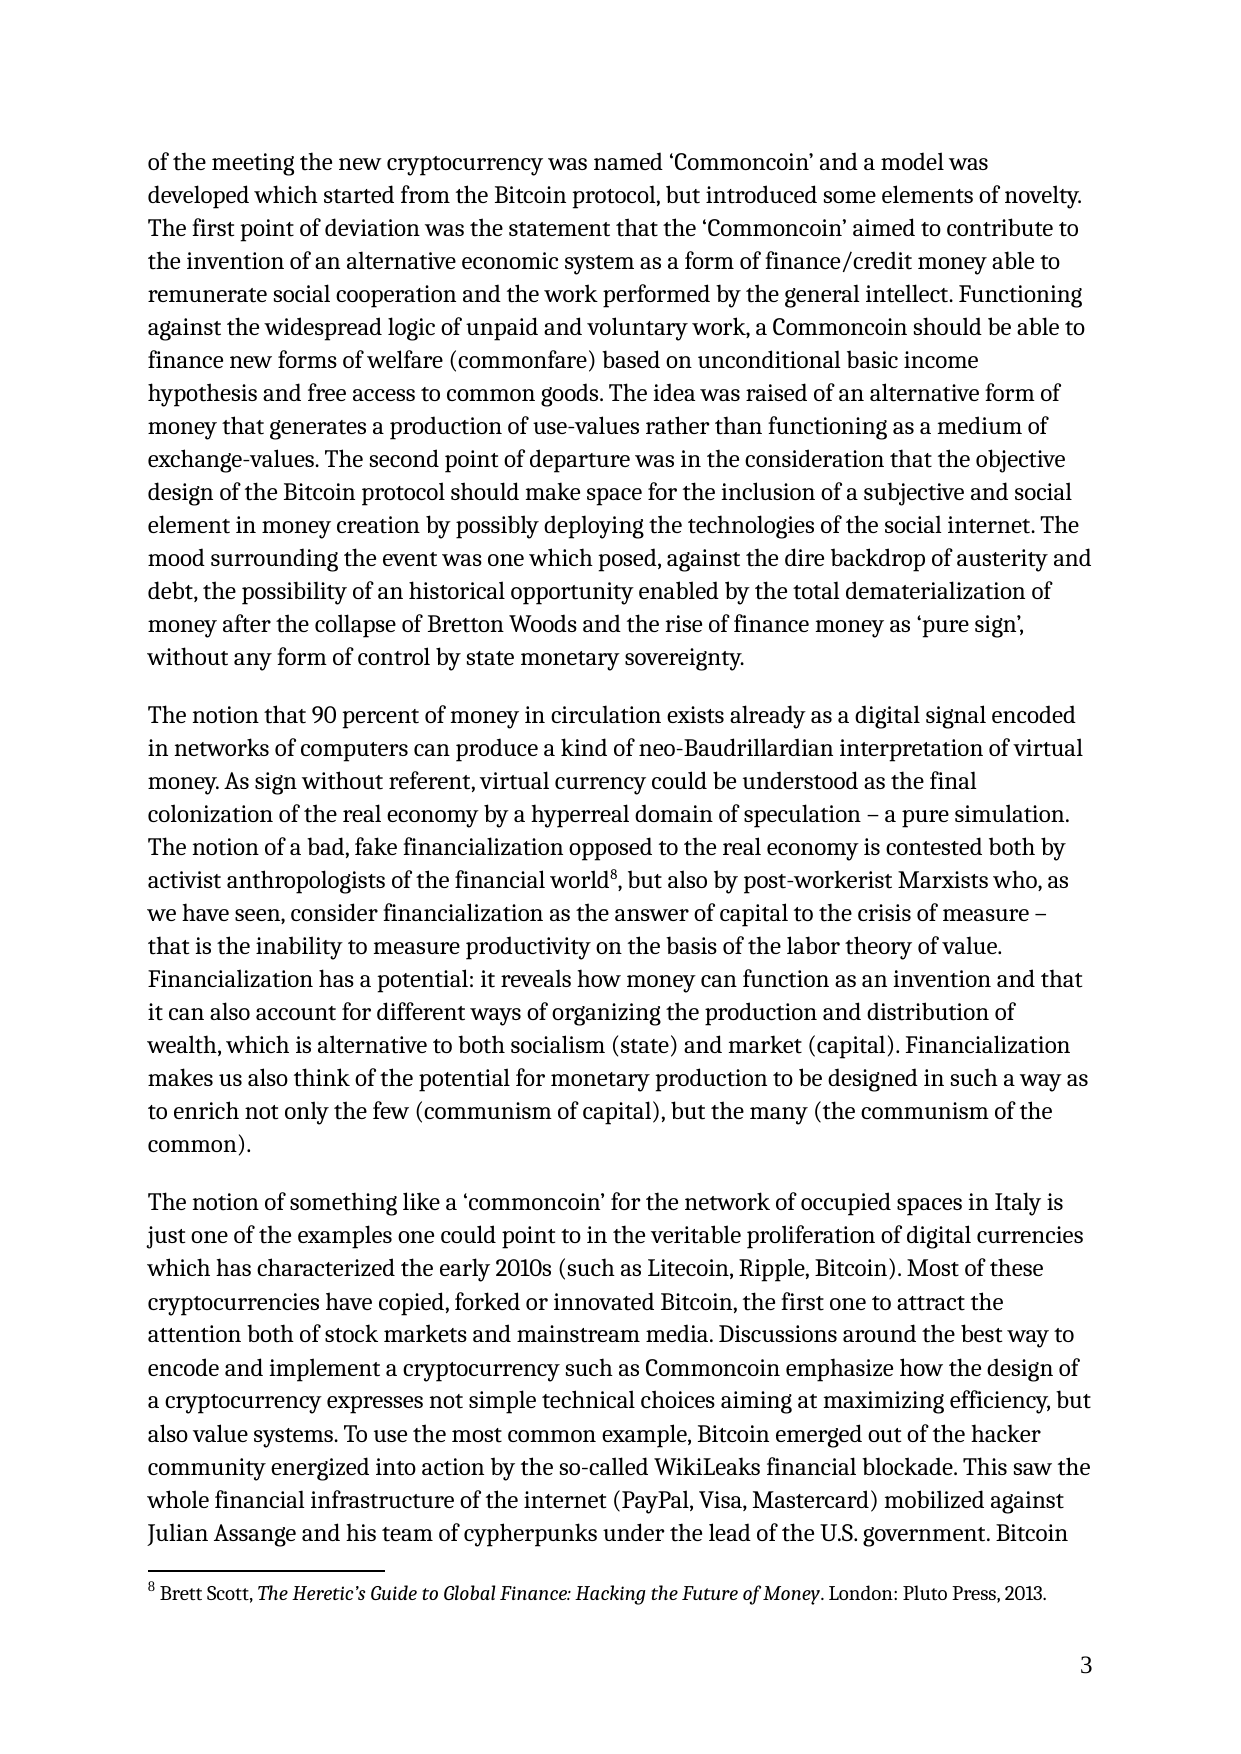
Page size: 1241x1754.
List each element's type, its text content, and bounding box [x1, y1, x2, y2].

text The notion that 90 percent of money in circulation exists already as a digital signal encoded in networks of computers can produce a kind of neo-Baudrillardian interpretation of virtual money. As sign without referent, virtual currency could be understood as the final colonization of the real economy by a hyperreal domain of speculation – a pure simulation. The notion of a bad, fake financialization opposed to the real economy is contested both by activist anthropologists of the financial world, but also by post-workerist Marxists who, as we have seen, consider financialization as the answer of capital to the crisis of measure – that is the inability to measure productivity on the basis of the labor theory of value. Financialization has a potential: it reveals how money can function as an invention and that it can also account for different ways of organizing the production and distribution of wealth, which is alternative to both socialism (state) and market (capital). Financialization makes us also think of the potential for monetary production to be designed in such a way as to enrich not only the few (communism of capital), but the many (the communism of the common). [148, 701, 1092, 1159]
text At the Milan conference, organized by Effemera Network (born, together with the Euronomade network, after the dissolution of UniNomade 2.0), the focus was on the idea of a new cryptocurrency aimed at the circuit of Italian occupied theatres, at the movements of precarious workers, at the network of social centers, but also at the larger alternative economy circuit including farmers’ movements against seed patenting and others. At the end of the meeting the new cryptocurrency was named ‘Commoncoin’ and a model was developed which started from the Bitcoin protocol, but introduced some elements of novelty. The first point of deviation was the statement that the ‘Commoncoin’ aimed to contribute to the invention of an alternative economic system as a form of finance/credit money able to remunerate social cooperation and the work performed by the general intellect. Functioning against the widespread logic of unpaid and voluntary work, a Commoncoin should be able to finance new forms of welfare (commonfare) based on unconditional basic income hypothesis and free access to common goods. The idea was raised of an alternative form of money that generates a production of use-values rather than functioning as a medium of exchange-values. The second point of departure was in the consideration that the objective design of the Bitcoin protocol should make space for the inclusion of a subjective and social element in money creation by possibly deploying the technologies of the social internet. The mood surrounding the event was one which posed, against the dire backdrop of austerity and debt, the possibility of an historical opportunity enabled by the total dematerialization of money after the collapse of Bretton Woods and the rise of finance money as ‘pure sign’, without any form of control by state monetary sovereignty. [148, 148, 1092, 672]
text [148, 1188, 1092, 1547]
